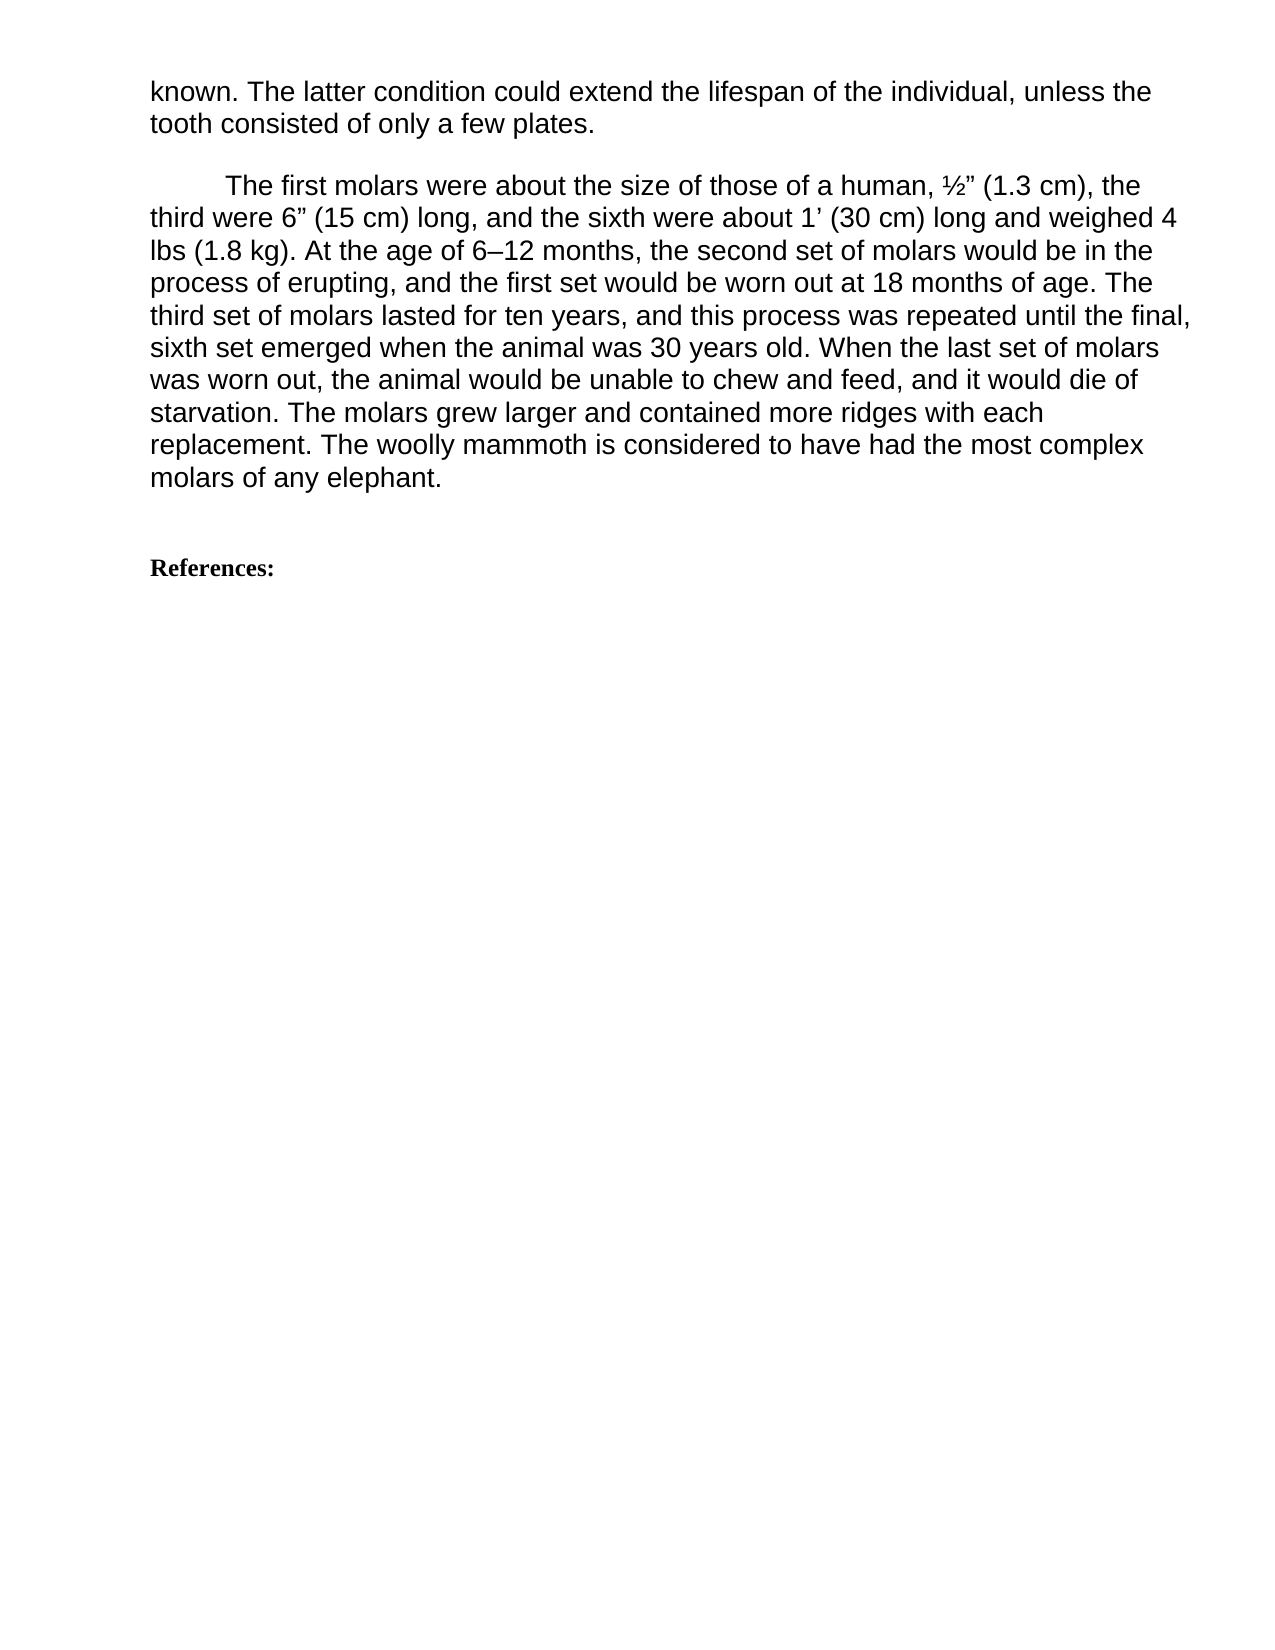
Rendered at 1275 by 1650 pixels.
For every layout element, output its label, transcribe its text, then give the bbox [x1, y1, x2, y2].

text The first molars were about the size of those of a human, ½” (1.3 cm), the third were 6” (15 cm) long, and the sixth were about 1’ (30 cm) long and weighed 4 lbs (1.8 kg). At the age of 6–12 months, the second set of molars would be in the process of erupting, and the first set would be worn out at 18 months of age. The third set of molars lasted for ten years, and this process was repeated until the final, sixth set emerged when the animal was 30 years old. When the last set of molars was worn out, the animal would be unable to chew and feed, and it would die of starvation. The molars grew larger and contained more ridges with each replacement. The woolly mammoth is considered to have had the most complex molars of any elephant. [150, 169, 1200, 493]
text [150, 75, 1200, 140]
text References: [150, 553, 1200, 582]
